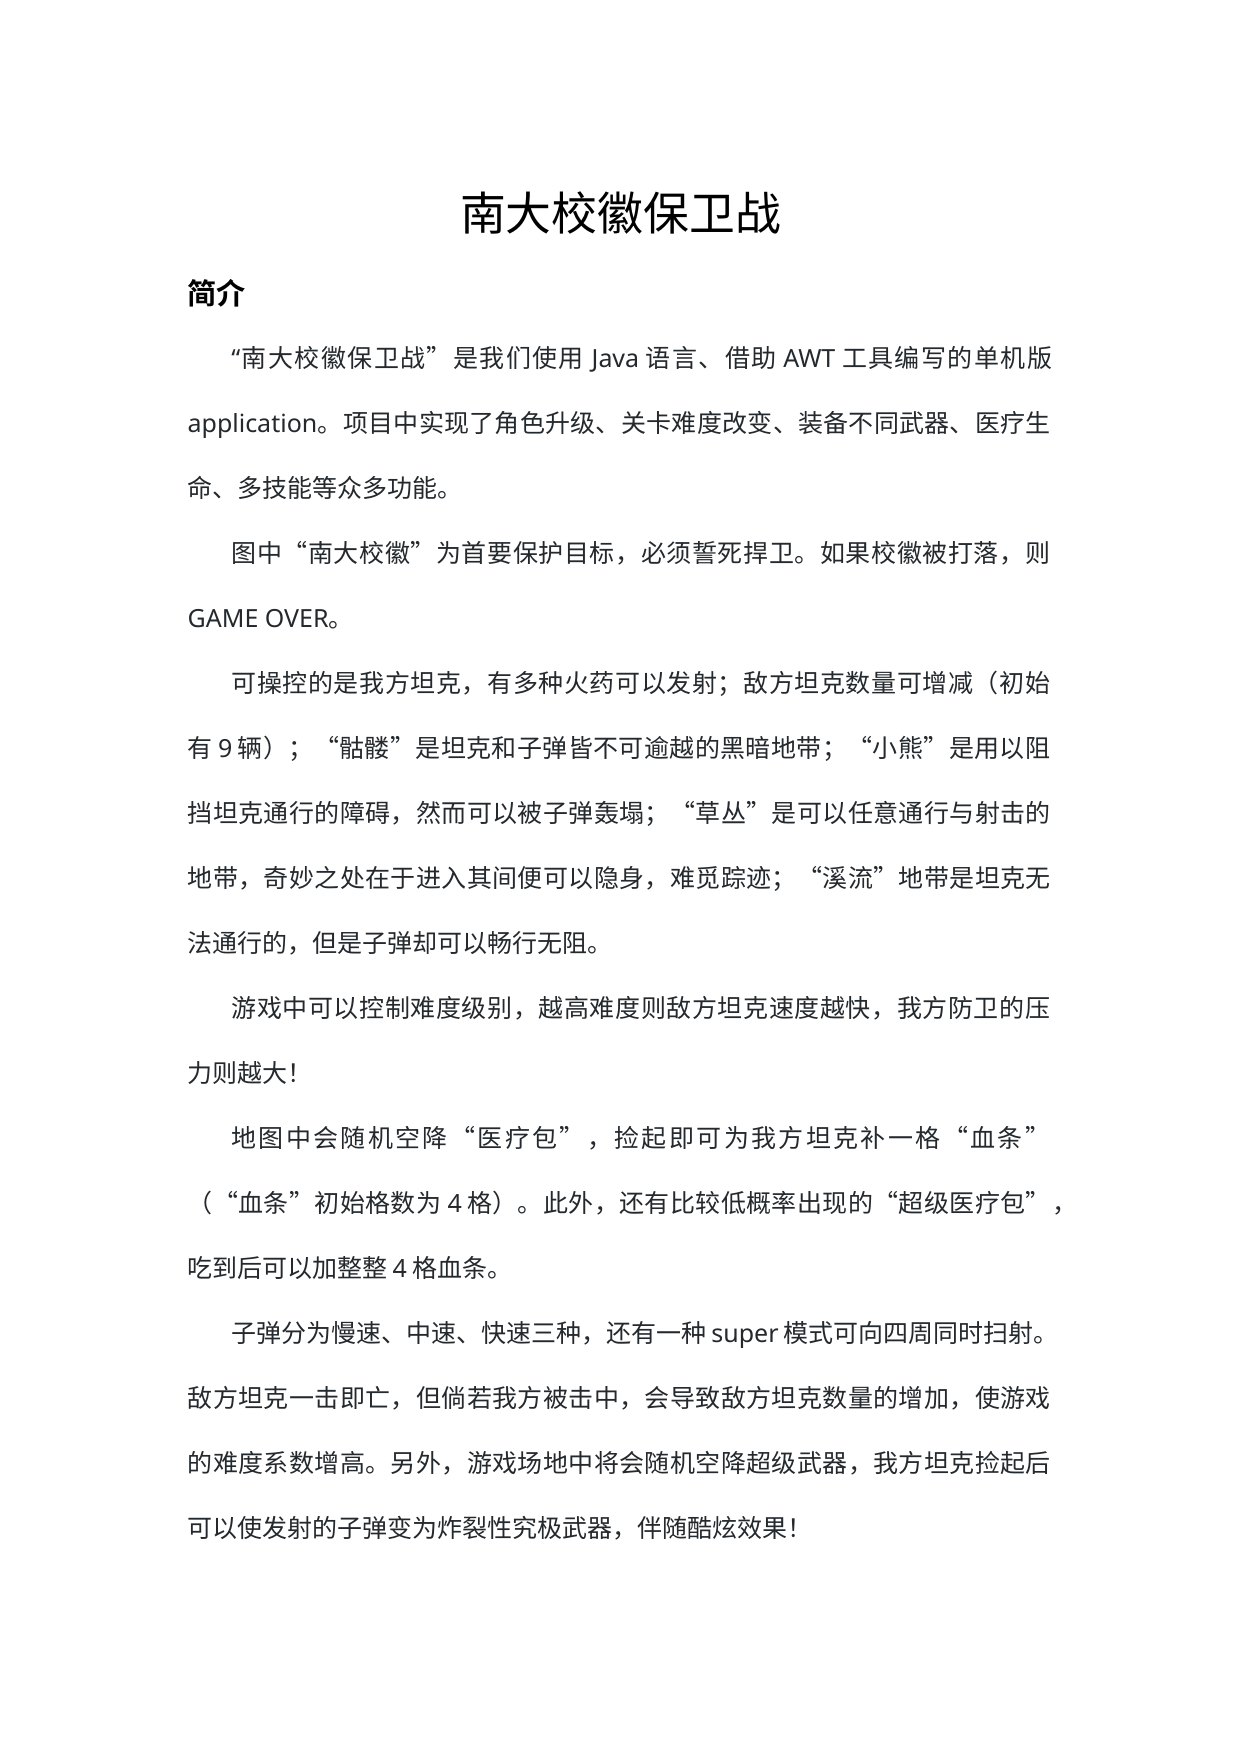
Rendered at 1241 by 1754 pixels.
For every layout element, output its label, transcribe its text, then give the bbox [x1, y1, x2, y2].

text 敌方坦克一击即亡，但倘若我方被击中，会导致敌方坦克数量的增加，使游戏的难度系数增高。另外，游戏场地中将会随机空降超级武器，我方坦克捡起后可以使发射的子弹变为炸裂性究极武器，伴随酷炫效果！ [187, 1364, 1053, 1559]
text 地图中会随机空降“医疗包”，捡起即可为我方坦克补一格“血条”（“血条”初始格数为4格）。此外，还有比较低概率出现的“超级医疗包”，吃到后可以加整整4格血条。 [187, 1104, 1053, 1299]
text 图中“南大校徽”为首要保护目标，必须誓死捍卫。如果校徽被打落，则GAME OVER。 [187, 519, 1053, 649]
text 游戏中可以控制难度级别，越高难度则敌方坦克速度越快，我方防卫的压力则越大！ [187, 974, 1053, 1104]
text 子弹分为慢速、中速、快速三种，还有一种super模式可向四周同时扫射。 [187, 1299, 1053, 1364]
text 可操控的是我方坦克，有多种火药可以发射；敌方坦克数量可增减（初始有9辆）；“骷髅”是坦克和子弹皆不可逾越的黑暗地带；“小熊”是用以阻挡坦克通行的障碍，然而可以被子弹轰塌；“草丛”是可以任意通行与射击的地带，奇妙之处在于进入其间便可以隐身，难觅踪迹；“溪流”地带是坦克无法通行的，但是子弹却可以畅行无阻。 [187, 649, 1053, 974]
text 南大校徽保卫战 [187, 162, 1053, 259]
text “南大校徽保卫战”是我们使用Java语言、借助AWT工具编写的单机版application。项目中实现了角色升级、关卡难度改变、装备不同武器、医疗生命、多技能等众多功能。 [187, 324, 1053, 519]
text 简介 [187, 259, 1053, 324]
